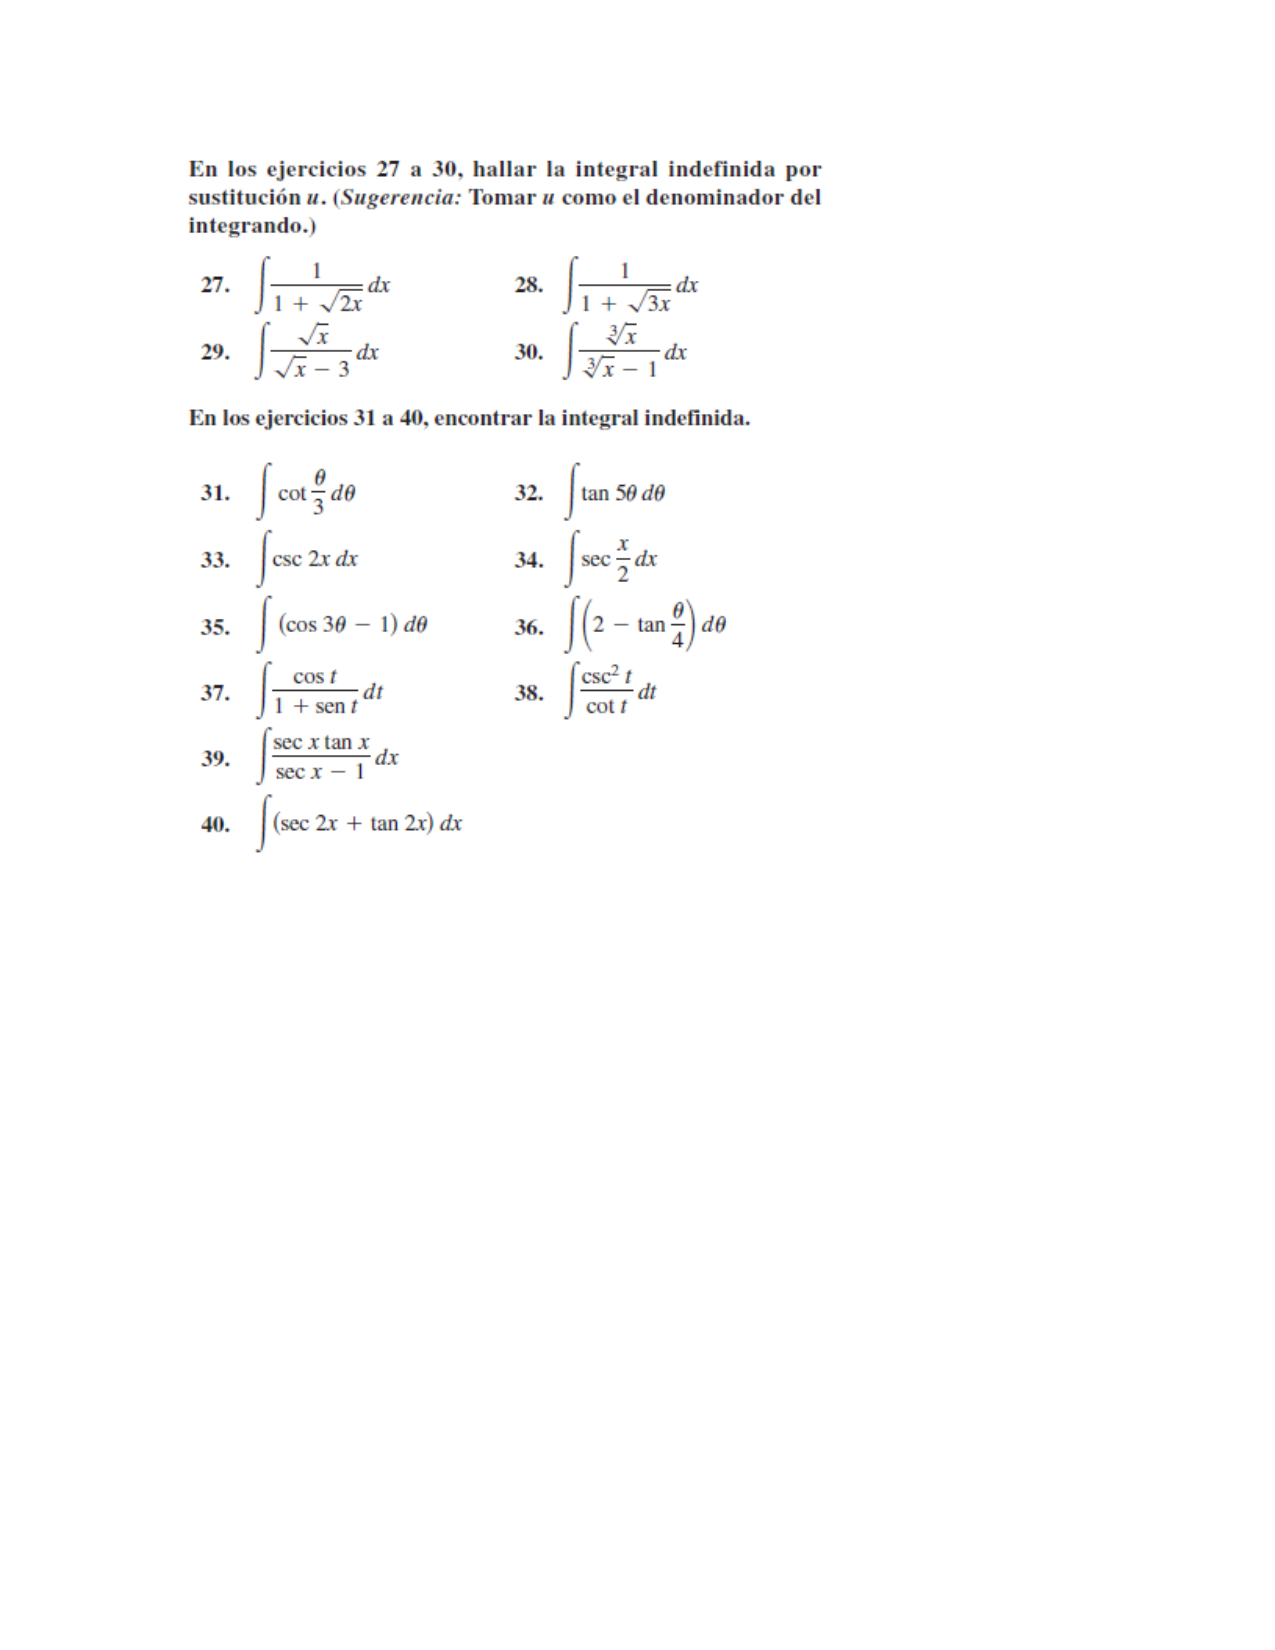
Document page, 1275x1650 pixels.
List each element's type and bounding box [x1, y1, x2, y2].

picture [177, 147, 834, 862]
